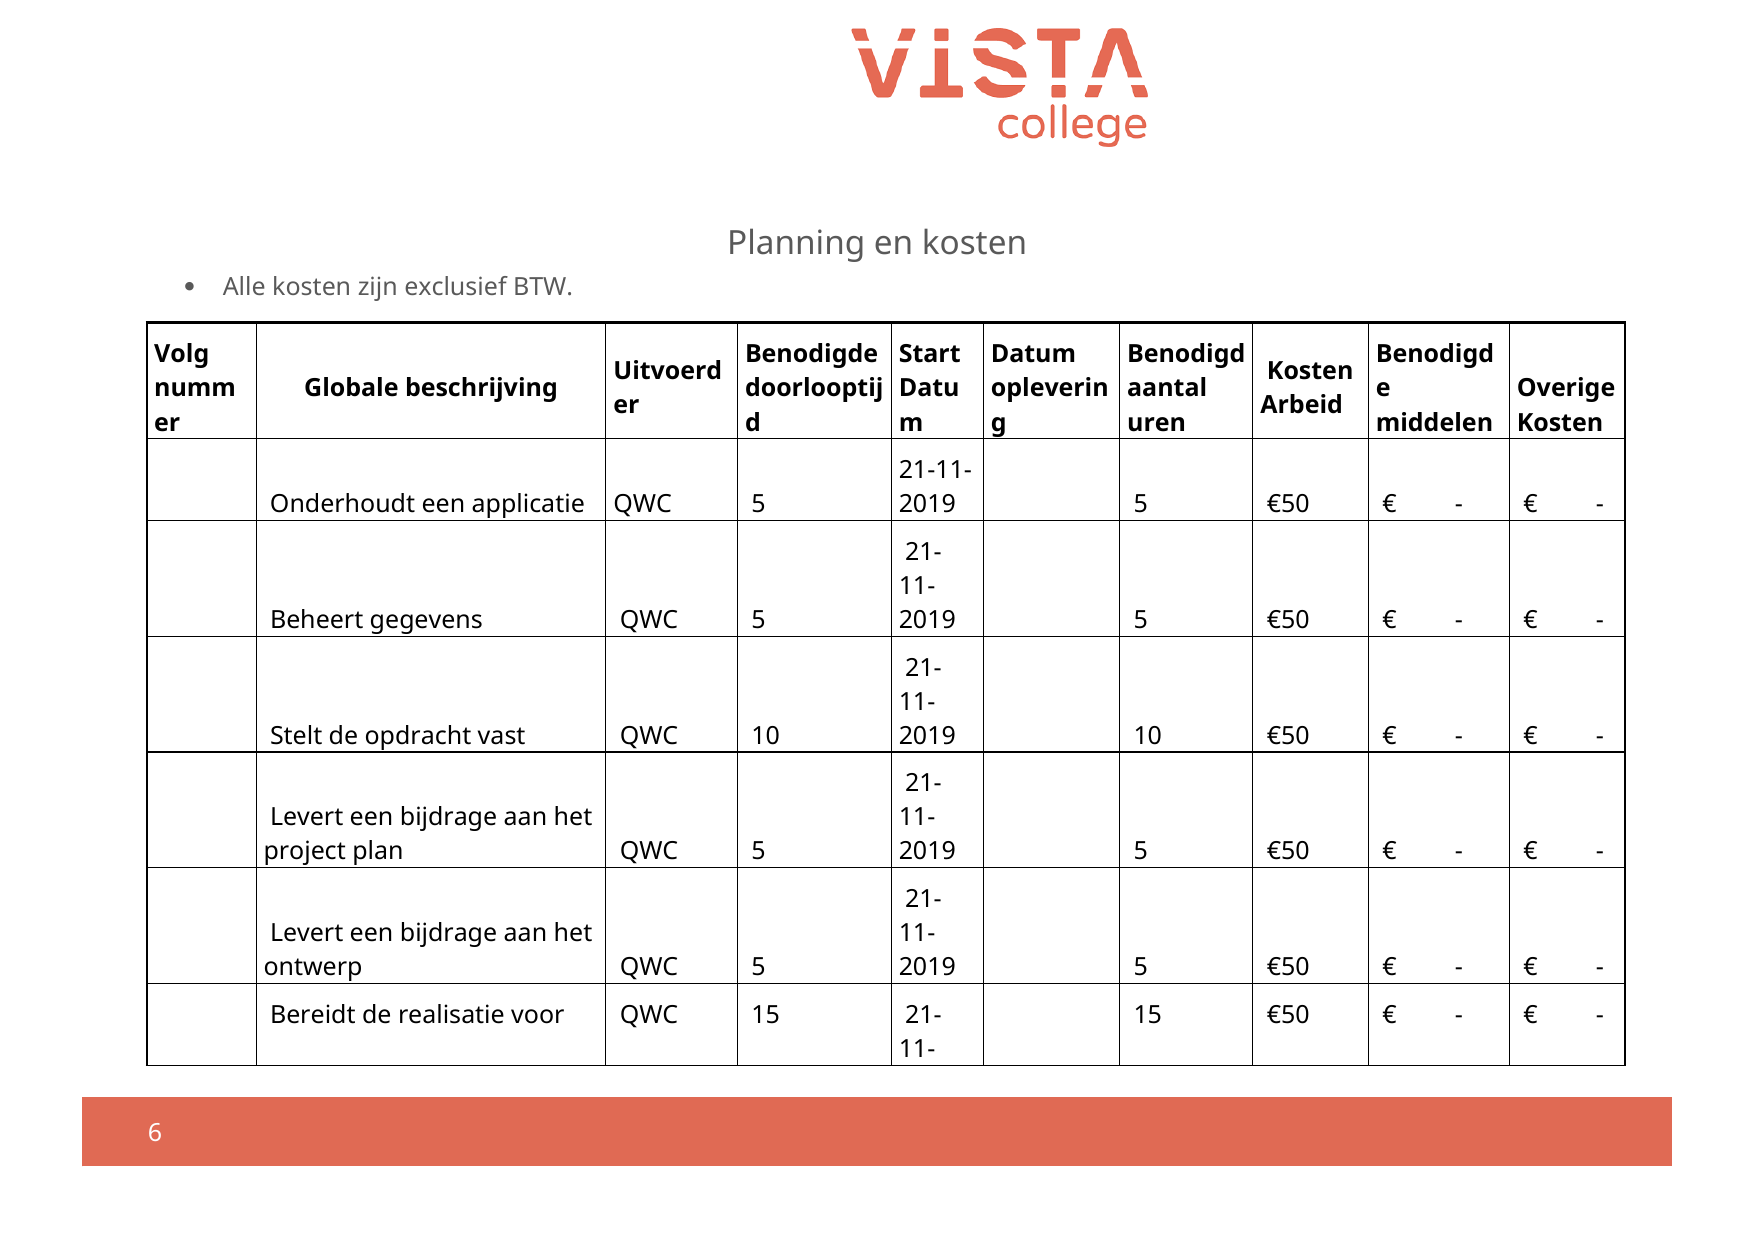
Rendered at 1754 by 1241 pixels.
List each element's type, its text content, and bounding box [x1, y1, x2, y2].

table_cell QWC [606, 637, 737, 751]
table_header Benodigde doorlooptijd [738, 324, 891, 438]
table_cell 21-11-2019 [892, 637, 983, 751]
table_cell 21-11-2019 [892, 868, 983, 983]
list Alle kosten zijn exclusief BTW. [185, 269, 1606, 303]
table_header Benodigd aantal uren [1120, 324, 1252, 438]
table_header Start Datum [892, 324, 983, 438]
table_header Overige Kosten [1510, 324, 1624, 438]
table_cell € - [1369, 439, 1509, 520]
table_header Globale beschrijving [257, 324, 605, 438]
table_cell € - [1510, 868, 1624, 983]
table_cell QWC [606, 753, 737, 867]
table_cell QWC [606, 439, 737, 520]
table_header Kosten Arbeid [1253, 324, 1368, 438]
table_header Uitvoerder [606, 324, 737, 438]
table_cell [148, 868, 256, 983]
table_cell €50 [1253, 753, 1368, 867]
table_cell 5 [1120, 439, 1252, 520]
table_cell QWC [606, 521, 737, 636]
table_cell [148, 637, 256, 751]
table_cell €50 [1253, 521, 1368, 636]
table_cell €50 [1253, 637, 1368, 751]
table_cell [984, 753, 1119, 867]
table_cell Beheert gegevens [257, 521, 605, 636]
table_cell [984, 868, 1119, 983]
table_cell € - [1369, 868, 1509, 983]
table_cell 5 [738, 868, 891, 983]
table_header Benodigde middelen [1369, 324, 1509, 438]
table_cell 5 [738, 753, 891, 867]
table_cell €50 [1253, 439, 1368, 520]
table_cell Levert een bijdrage aan het project plan [257, 753, 605, 867]
table_cell [148, 439, 256, 520]
table_cell 15 [1120, 984, 1252, 1064]
table_cell [984, 521, 1119, 636]
table_cell 10 [1120, 637, 1252, 751]
table_cell 5 [1120, 521, 1252, 636]
table_cell 21-11-2019 [892, 439, 983, 520]
table_cell €50 [1253, 868, 1368, 983]
table_cell [148, 521, 256, 636]
table_cell €50 [1253, 984, 1368, 1064]
table_cell 5 [738, 439, 891, 520]
table_cell QWC [606, 868, 737, 983]
table_cell € - [1369, 637, 1509, 751]
table_cell Stelt de opdracht vast [257, 637, 605, 751]
table_cell 21-11-2019 [892, 984, 983, 1064]
table_cell € - [1510, 637, 1624, 751]
table_cell Onderhoudt een applicatie [257, 439, 605, 520]
table_cell € - [1510, 439, 1624, 520]
table_cell Bereidt de realisatie voor [257, 984, 605, 1064]
table_cell QWC [606, 984, 737, 1064]
table_cell € - [1510, 753, 1624, 867]
table_cell 10 [738, 637, 891, 751]
table_cell 21-11-2019 [892, 521, 983, 636]
table_cell [148, 753, 256, 867]
table_cell € - [1510, 521, 1624, 636]
table_cell 5 [1120, 868, 1252, 983]
table_header Volg nummer [148, 324, 256, 438]
table_cell 5 [738, 521, 891, 636]
table_cell 21-11-2019 [892, 753, 983, 867]
table_cell [984, 439, 1119, 520]
table_header Datum oplevering [984, 324, 1119, 438]
picture [851, 28, 1148, 147]
table_cell [984, 637, 1119, 751]
table_cell [984, 984, 1119, 1064]
table_cell € - [1369, 753, 1509, 867]
table_cell 5 [1120, 753, 1252, 867]
table_cell Levert een bijdrage aan het ontwerp [257, 868, 605, 983]
table_cell € - [1510, 984, 1624, 1064]
table_cell [148, 984, 256, 1064]
table_cell € - [1369, 521, 1509, 636]
table_cell 15 [738, 984, 891, 1064]
subtitle Planning en kosten [148, 219, 1606, 264]
table_cell € - [1369, 984, 1509, 1064]
